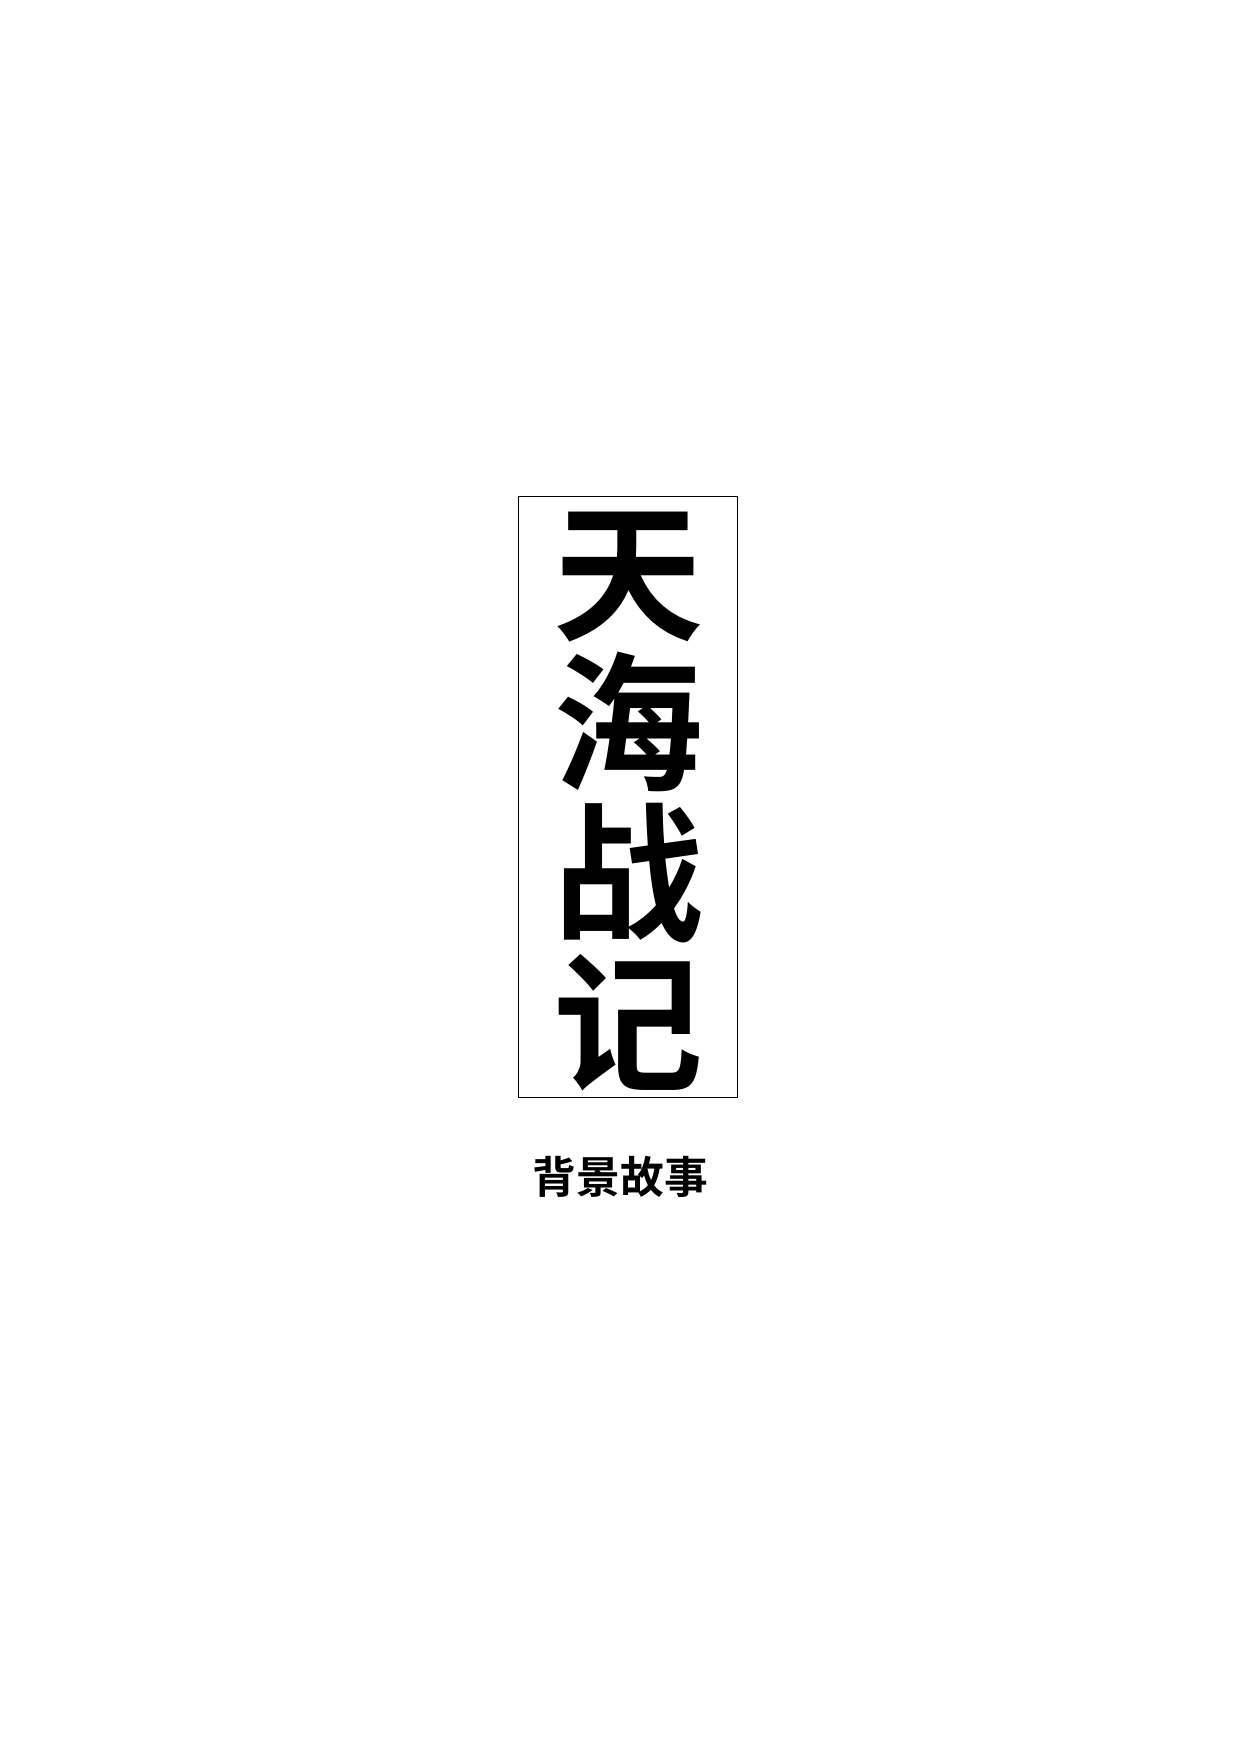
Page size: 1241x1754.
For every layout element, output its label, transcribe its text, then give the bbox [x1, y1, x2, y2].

table_header 天海战记 [188, 485, 1052, 1142]
table_cell 背景故事 [188, 1143, 1052, 1223]
